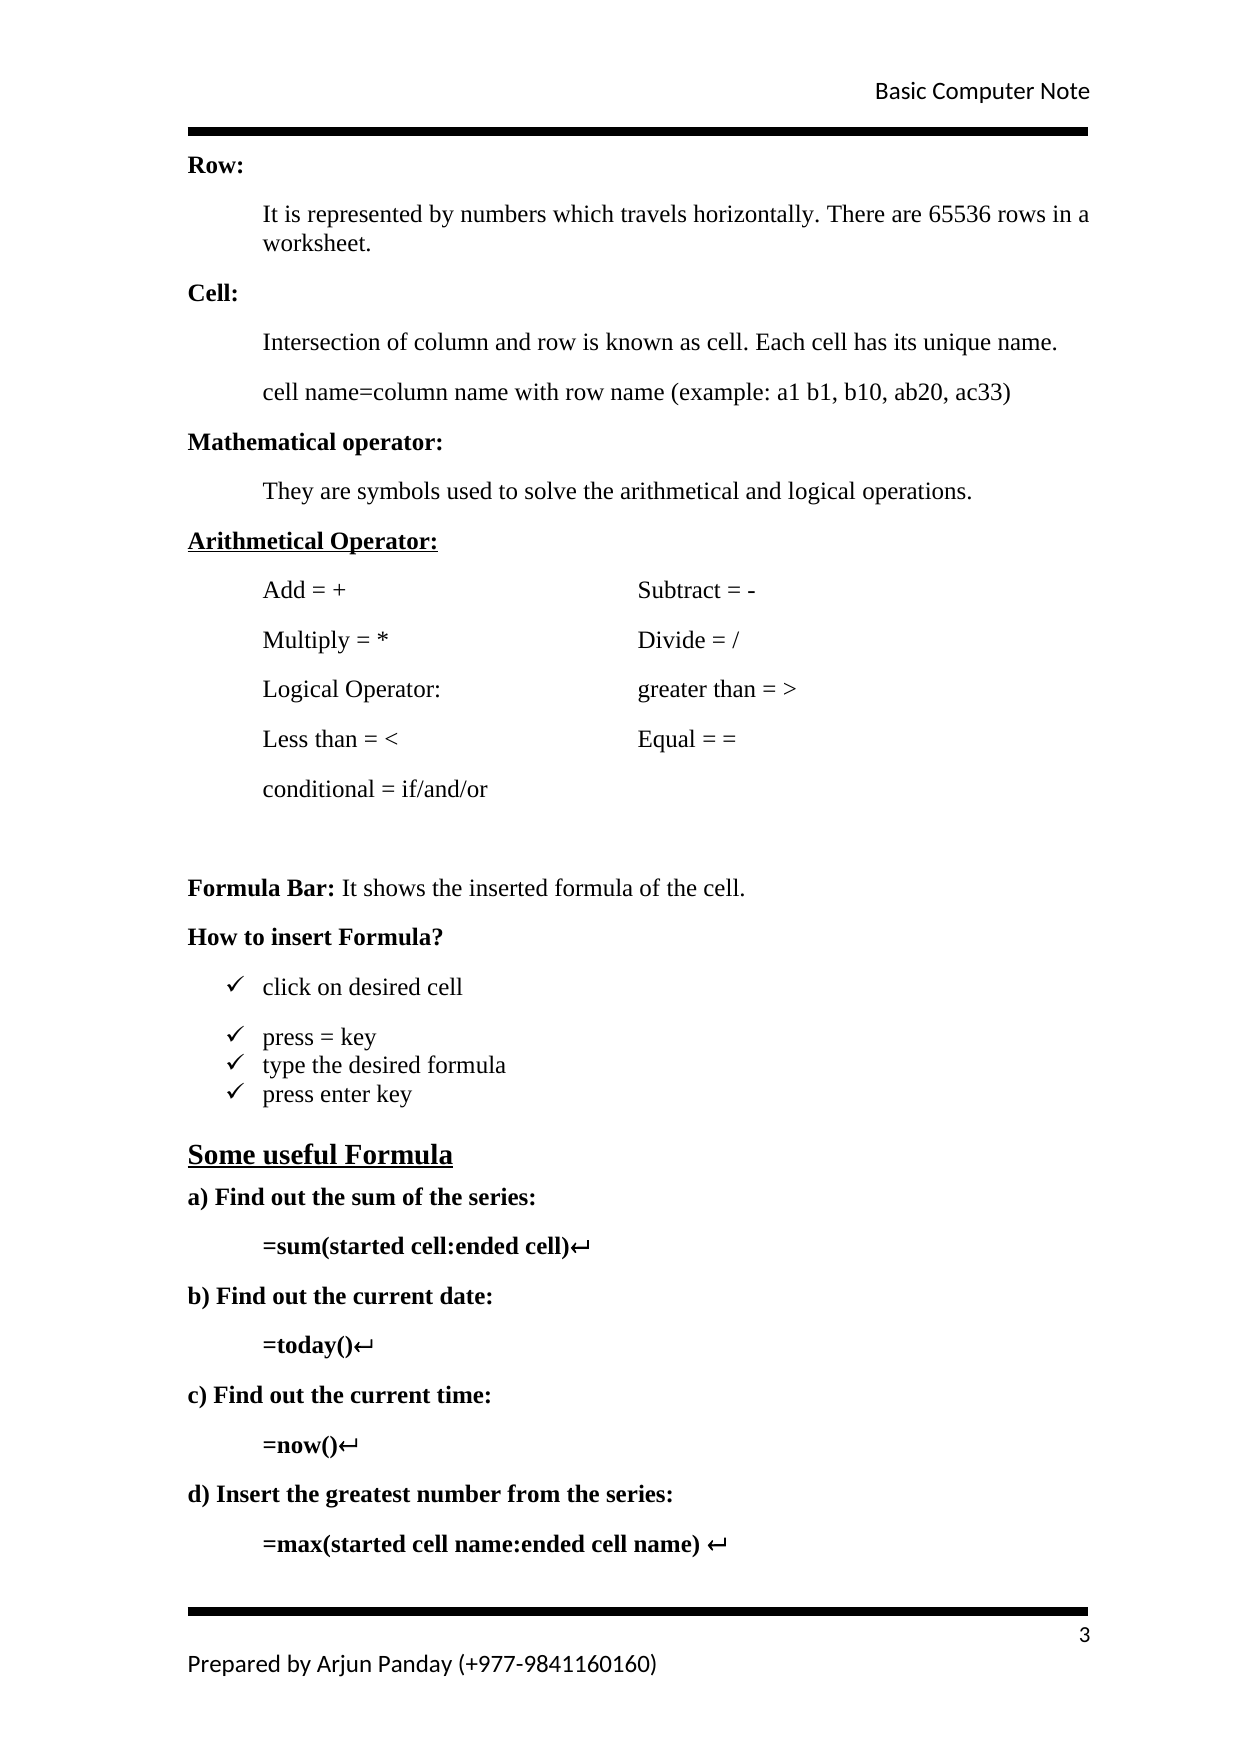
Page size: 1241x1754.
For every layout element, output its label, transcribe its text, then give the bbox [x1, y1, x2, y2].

list press = key [225, 1022, 1090, 1050]
text b) Find out the current date: [187, 1281, 1090, 1310]
text Arithmetical Operator: [187, 526, 1090, 554]
list click on desired cell [225, 972, 1090, 1001]
text d) Insert the greatest number from the series: [187, 1479, 1090, 1508]
text Cell: [187, 278, 1090, 307]
text It is represented by numbers which travels horizontally. There are 65536 rows in a worksheet. [262, 199, 1090, 257]
text Formula Bar: It shows the inserted formula of the cell. [187, 873, 1090, 902]
text c) Find out the current time: [187, 1380, 1090, 1409]
list press enter key [225, 1079, 1090, 1108]
text Less than = < Equal = = [262, 724, 1090, 753]
text =now() [187, 1430, 1090, 1458]
text a) Find out the sum of the series: [187, 1182, 1090, 1211]
text Logical Operator: greater than = > [262, 674, 1090, 703]
text =today() [187, 1331, 1090, 1359]
subtitle Some useful Formula [187, 1137, 1090, 1171]
text =max(started cell name:ended cell name) [187, 1529, 1090, 1558]
text Intersection of column and row is known as cell. Each cell has its unique name. [187, 327, 1090, 356]
text Row: [187, 150, 1090, 179]
text They are symbols used to solve the arithmetical and logical operations. [187, 476, 1090, 505]
text conditional = if/and/or [262, 774, 1090, 802]
text Mathematical operator: [187, 427, 1090, 455]
list type the desired formula [225, 1050, 1090, 1079]
text Multiply = * Divide = / [262, 625, 1090, 654]
text =sum(started cell:ended cell) [187, 1231, 1090, 1260]
text How to insert Formula? [187, 922, 1090, 951]
text cell name=column name with row name (example: a1 b1, b10, ab20, ac33) [187, 377, 1090, 406]
text Add = + Subtract = - [262, 575, 1090, 604]
